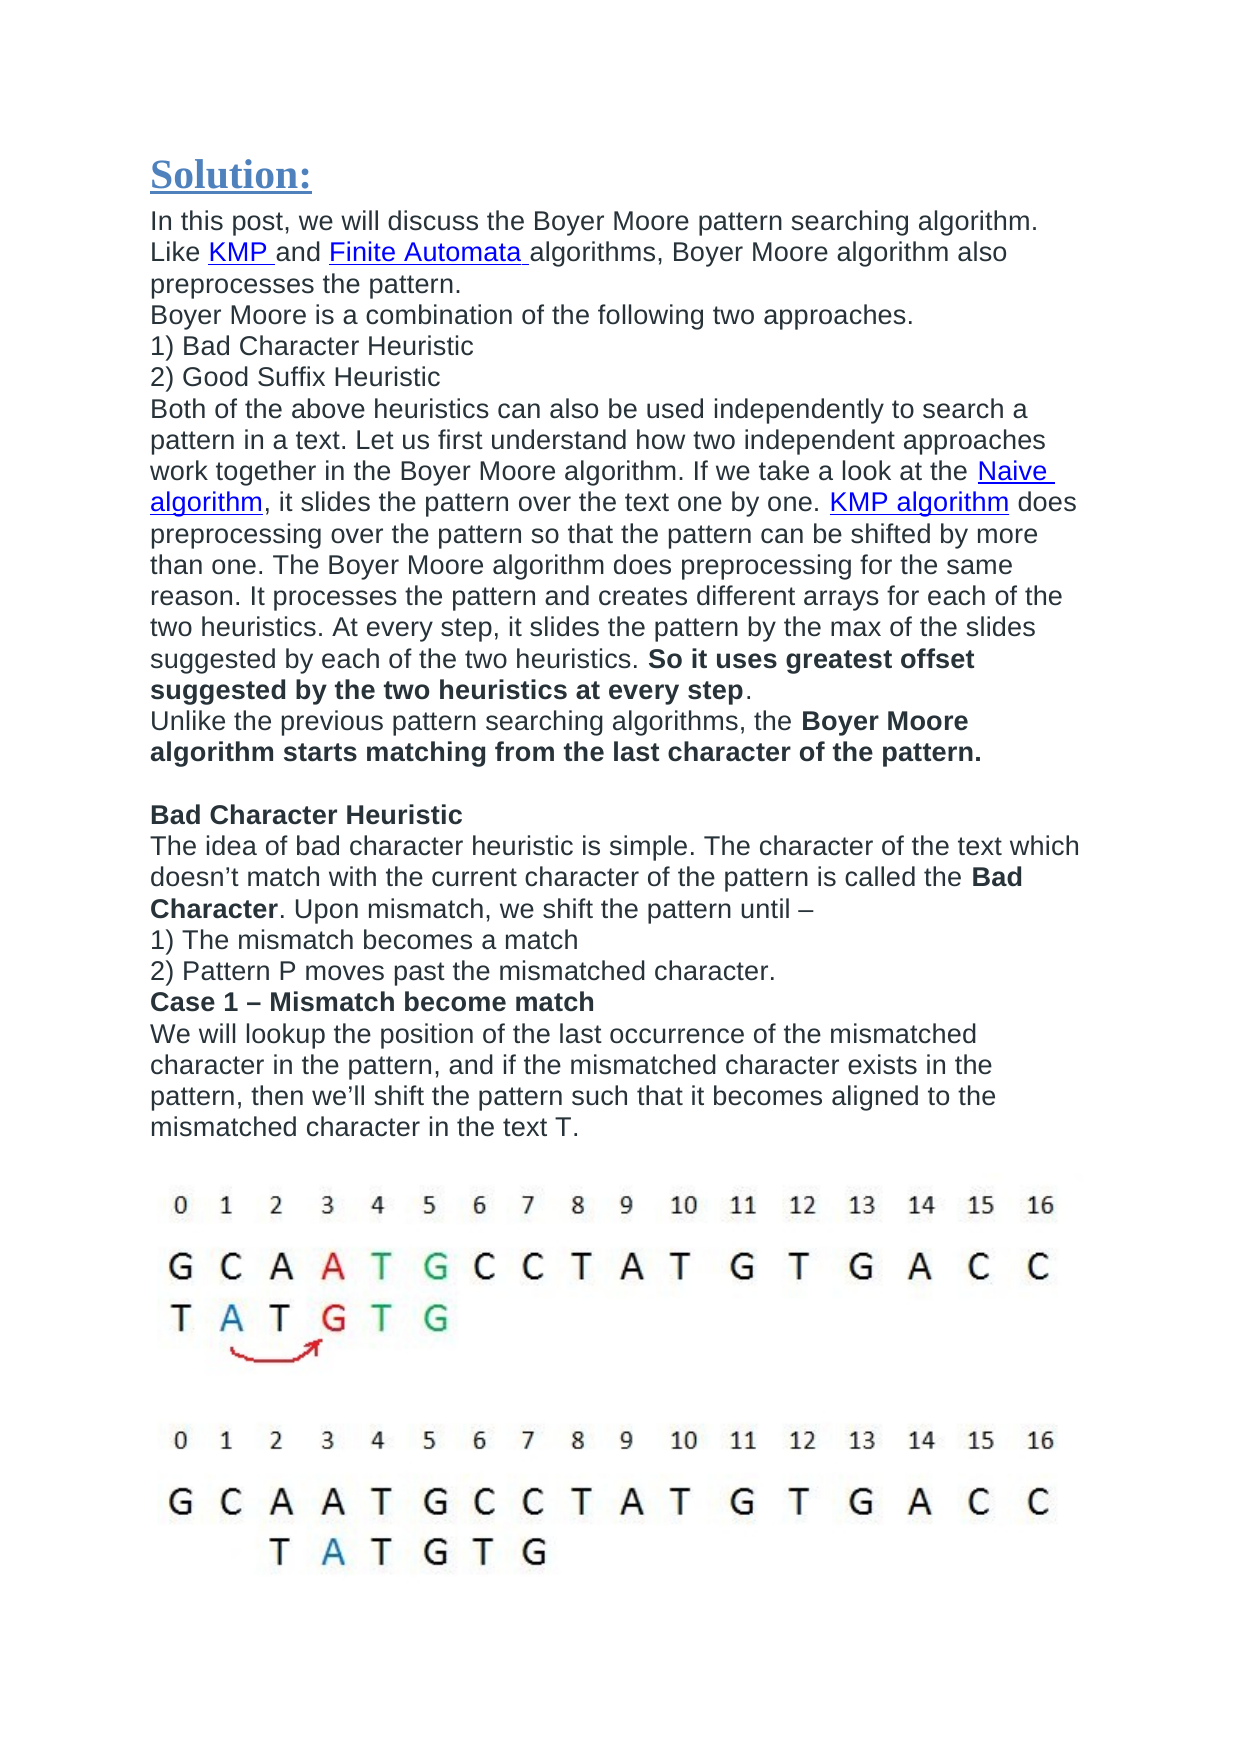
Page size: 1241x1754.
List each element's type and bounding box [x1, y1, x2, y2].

picture [157, 1173, 1083, 1584]
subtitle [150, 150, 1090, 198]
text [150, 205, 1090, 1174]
